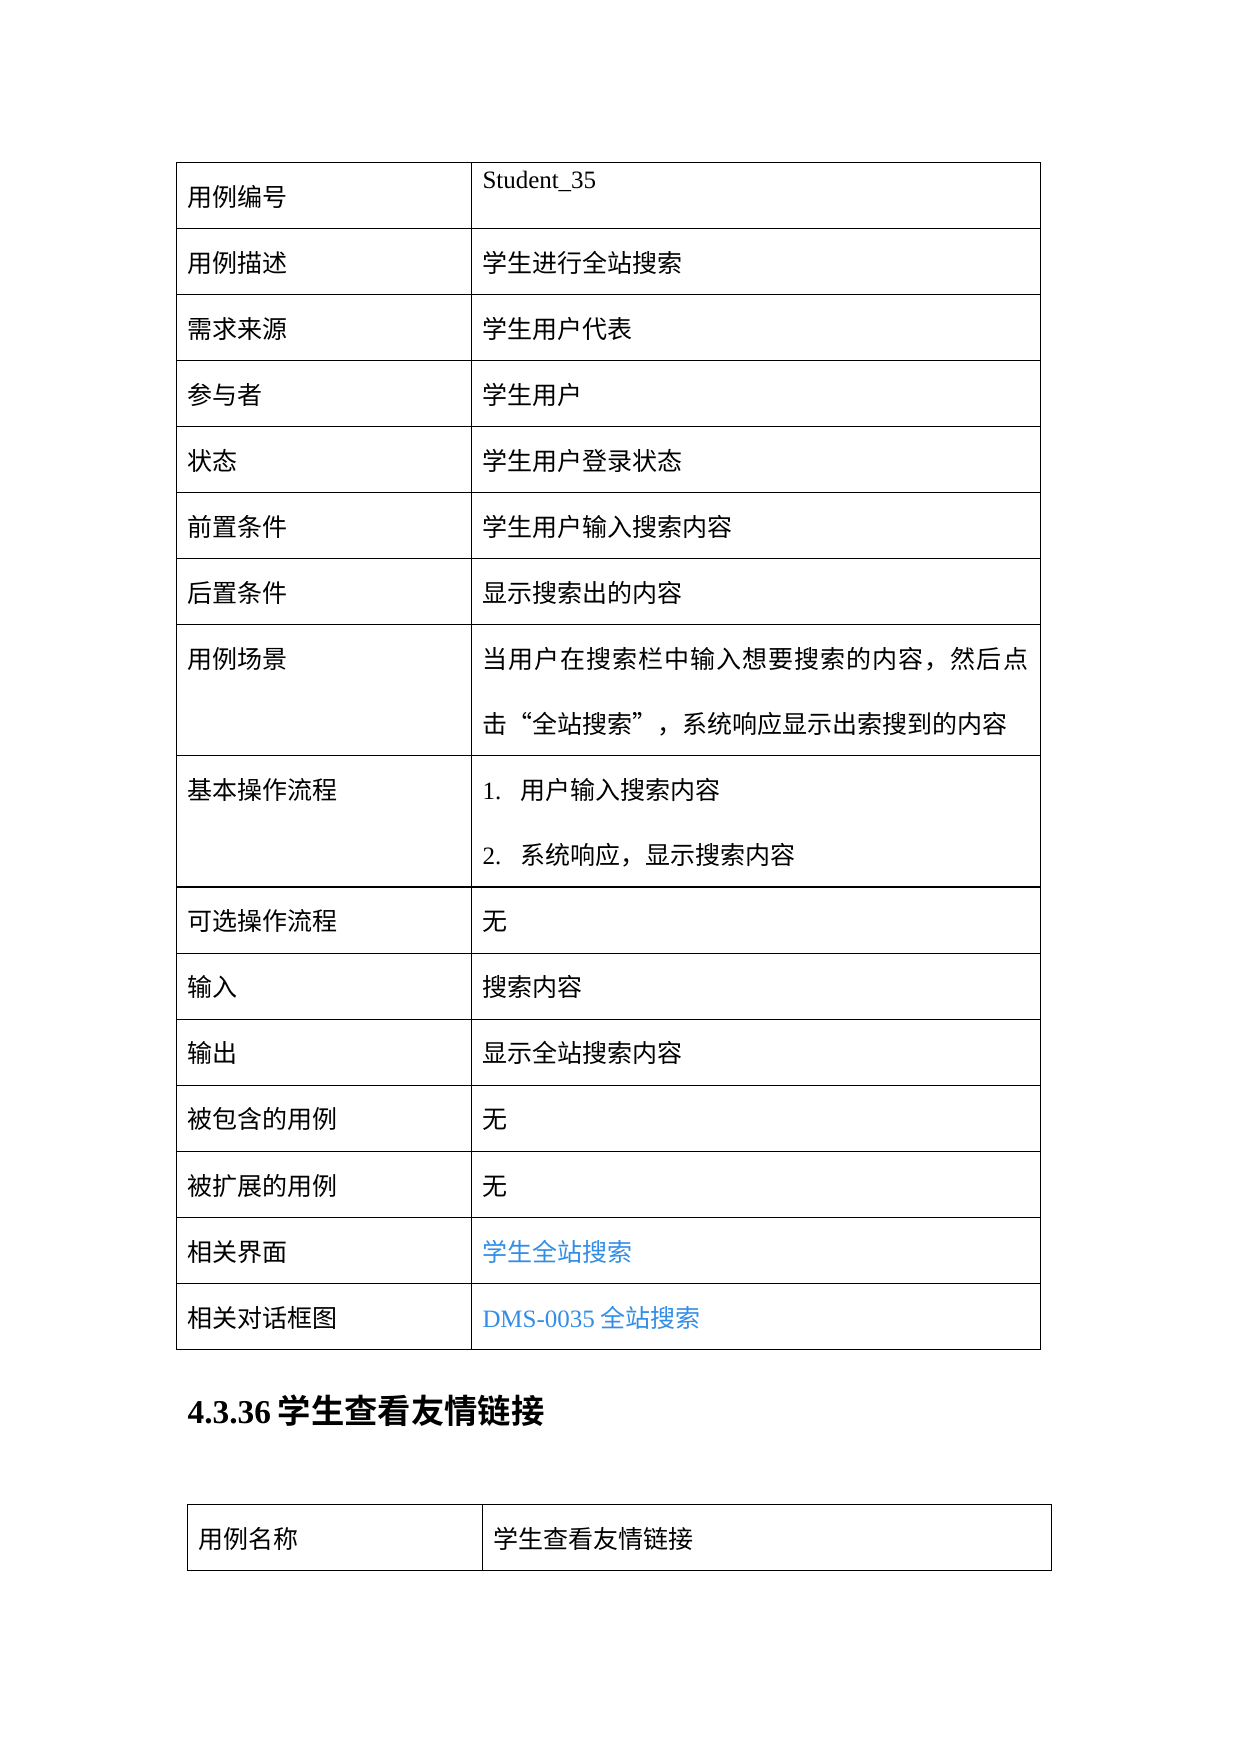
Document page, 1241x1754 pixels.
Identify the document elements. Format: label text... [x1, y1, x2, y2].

table_cell 输入 [177, 954, 471, 1018]
table_cell 学生用户 [472, 361, 1040, 426]
table_header 用例名称 [188, 1505, 482, 1570]
table_cell 学生进行全站搜索 [472, 229, 1040, 294]
table_cell 学生用户代表 [472, 295, 1040, 360]
table_cell 显示搜索出的内容 [472, 559, 1040, 624]
table_cell 参与者 [177, 361, 471, 426]
table_cell 输出 [177, 1020, 471, 1084]
table_cell 后置条件 [177, 559, 471, 624]
table_cell 搜索内容 [472, 954, 1040, 1018]
table_cell 可选操作流程 [177, 888, 471, 952]
table_cell 状态 [177, 427, 471, 492]
table_cell 基本操作流程 [177, 756, 471, 886]
table_cell Student_35 [472, 163, 1040, 228]
table_cell 显示全站搜索内容 [472, 1020, 1040, 1084]
table_cell 学生全站搜索 [472, 1218, 1040, 1283]
table_cell 需求来源 [177, 295, 471, 360]
table_cell 相关界面 [177, 1218, 471, 1283]
table_cell 被包含的用例 [177, 1086, 471, 1151]
table_header 学生查看友情链接 [483, 1505, 1051, 1570]
table_cell 无 [472, 1152, 1040, 1217]
table_cell 学生用户输入搜索内容 [472, 493, 1040, 558]
table_cell 无 [472, 888, 1040, 952]
table_cell 当用户在搜索栏中输入想要搜索的内容，然后点击“全站搜索”，系统响应显示出索搜到的内容 [472, 625, 1040, 755]
table_cell DMS-0035全站搜索 [472, 1284, 1040, 1349]
subtitle 4.3.36学生查看友情链接 [187, 1377, 1053, 1442]
table_cell 学生用户登录状态 [472, 427, 1040, 492]
table_cell 前置条件 [177, 493, 471, 558]
table_cell 无 [472, 1086, 1040, 1151]
table_cell 用户输入搜索内容 系统响应，显示搜索内容 [472, 756, 1040, 886]
table_cell 相关对话框图 [177, 1284, 471, 1349]
table_cell 被扩展的用例 [177, 1152, 471, 1217]
table_cell 用例场景 [177, 625, 471, 755]
table_cell 用例编号 [177, 163, 471, 228]
table_cell 用例描述 [177, 229, 471, 294]
